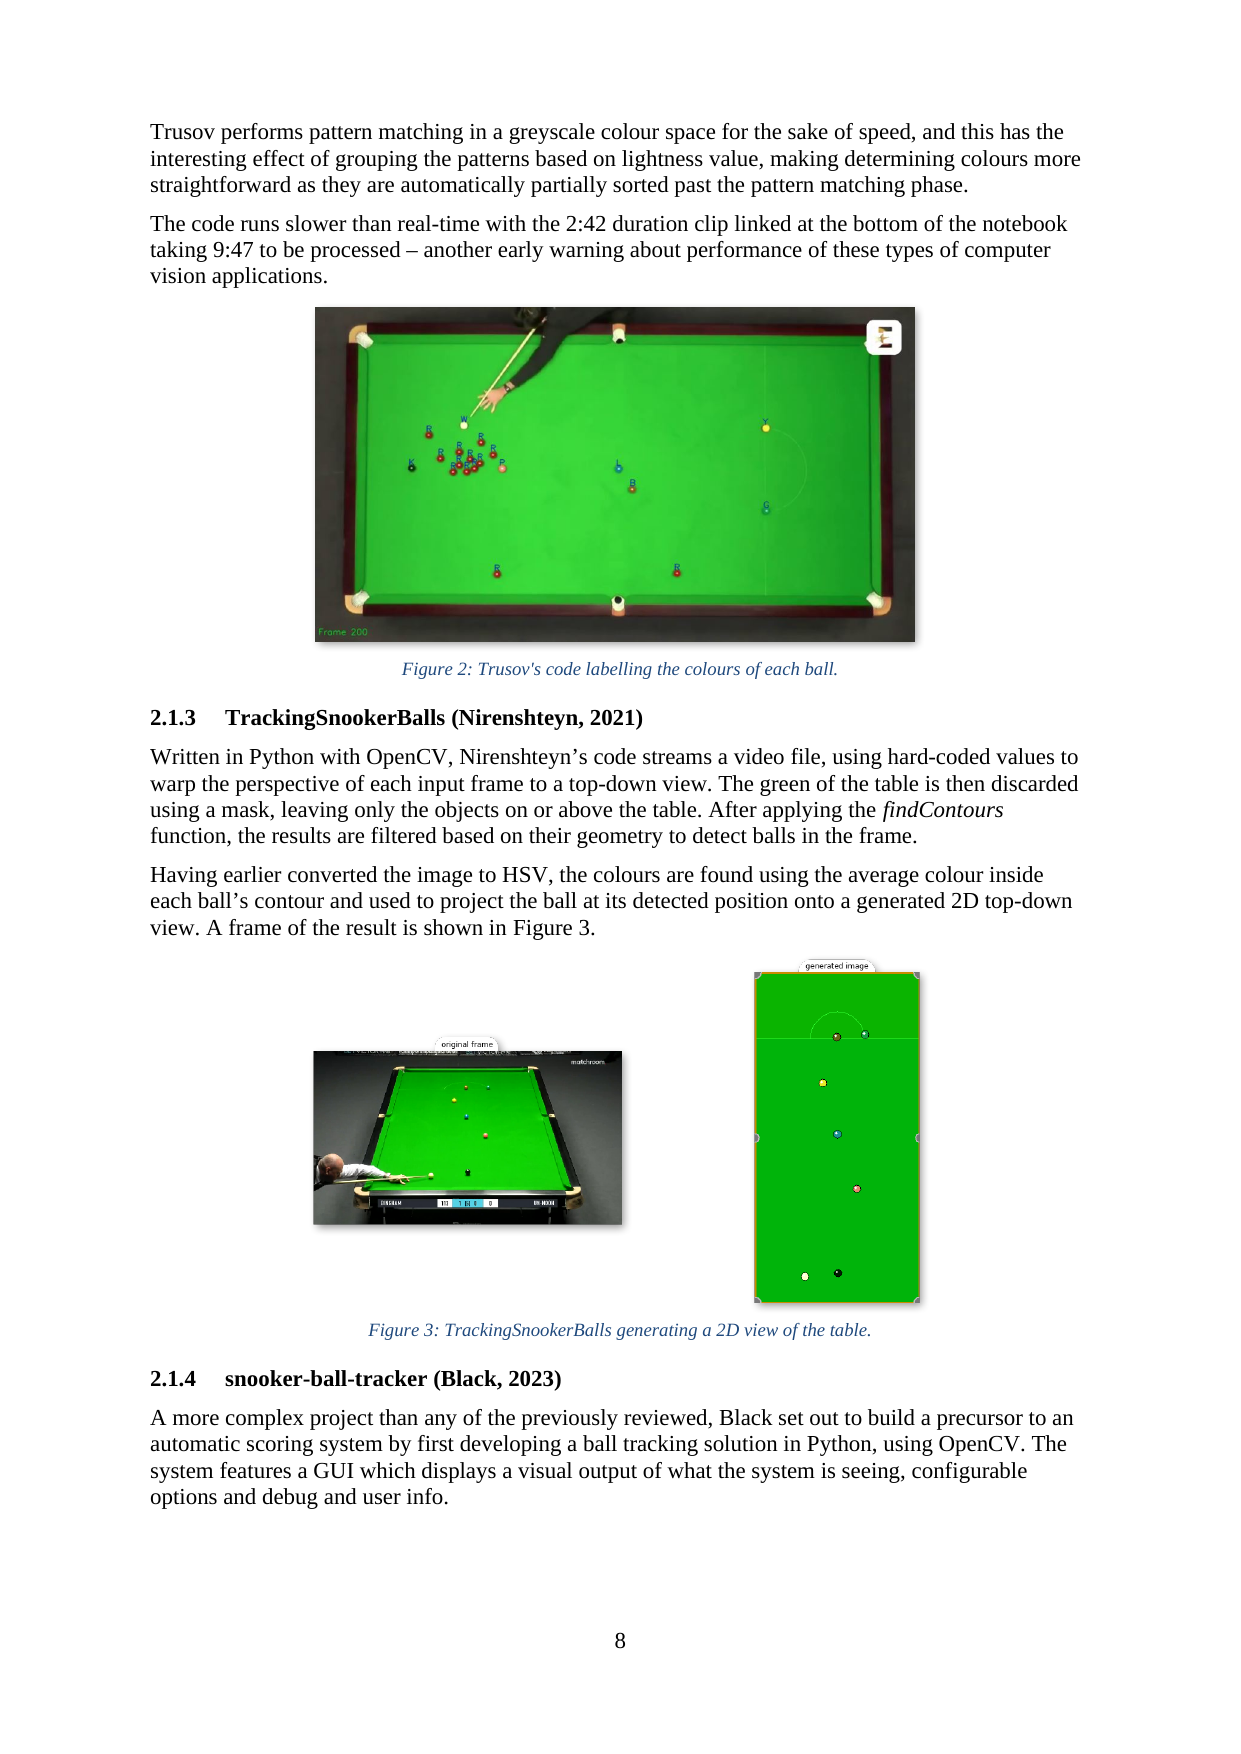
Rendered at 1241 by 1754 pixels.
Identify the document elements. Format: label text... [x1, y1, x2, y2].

text Figure 3: TrackingSnookerBalls generating a 2D view of the table. [150, 1318, 1090, 1340]
text Having earlier converted the image to HSV, the colours are found using the average colour inside each ball’s contour and used to project the ball at its detected position onto a generated 2D top-down view. A frame of the result is shown in Figure 3. [150, 861, 1090, 940]
picture [309, 958, 923, 1307]
text Figure 2: Trusov's code labelling the colours of each ball. [150, 658, 1090, 679]
subtitle TrackingSnookerBalls [150, 704, 1090, 731]
text The code runs slower than real-time with the 2:42 duration clip linked at the bottom of the notebook taking 9:47 to be processed – another early warning about performance of these types of computer vision applications. [150, 210, 1090, 289]
text Trusov performs pattern matching in a greyscale colour space for the sake of speed, and this has the interesting effect of grouping the patterns based on lightness value, making determining colours more straightforward as they are automatically partially sorted past the pattern matching phase. [150, 118, 1090, 197]
picture [315, 307, 915, 642]
text Written in Python with OpenCV, Nirenshteyn’s code streams a video file, using hard-coded values to warp the perspective of each input frame to a top-down view. The green of the table is then discarded using a mask, leaving only the objects on or above the table. After applying the findContours function, the results are filtered based on their geometry to detect balls in the frame. [150, 743, 1090, 849]
text A more complex project than any of the previously reviewed, Black set out to build a precursor to an automatic scoring system by first developing a ball tracking solution in Python, using OpenCV. The system features a GUI which displays a visual output of what the system is seeing, configurable options and debug and user info. [150, 1404, 1090, 1509]
subtitle snooker-ball-tracker [150, 1365, 1090, 1391]
